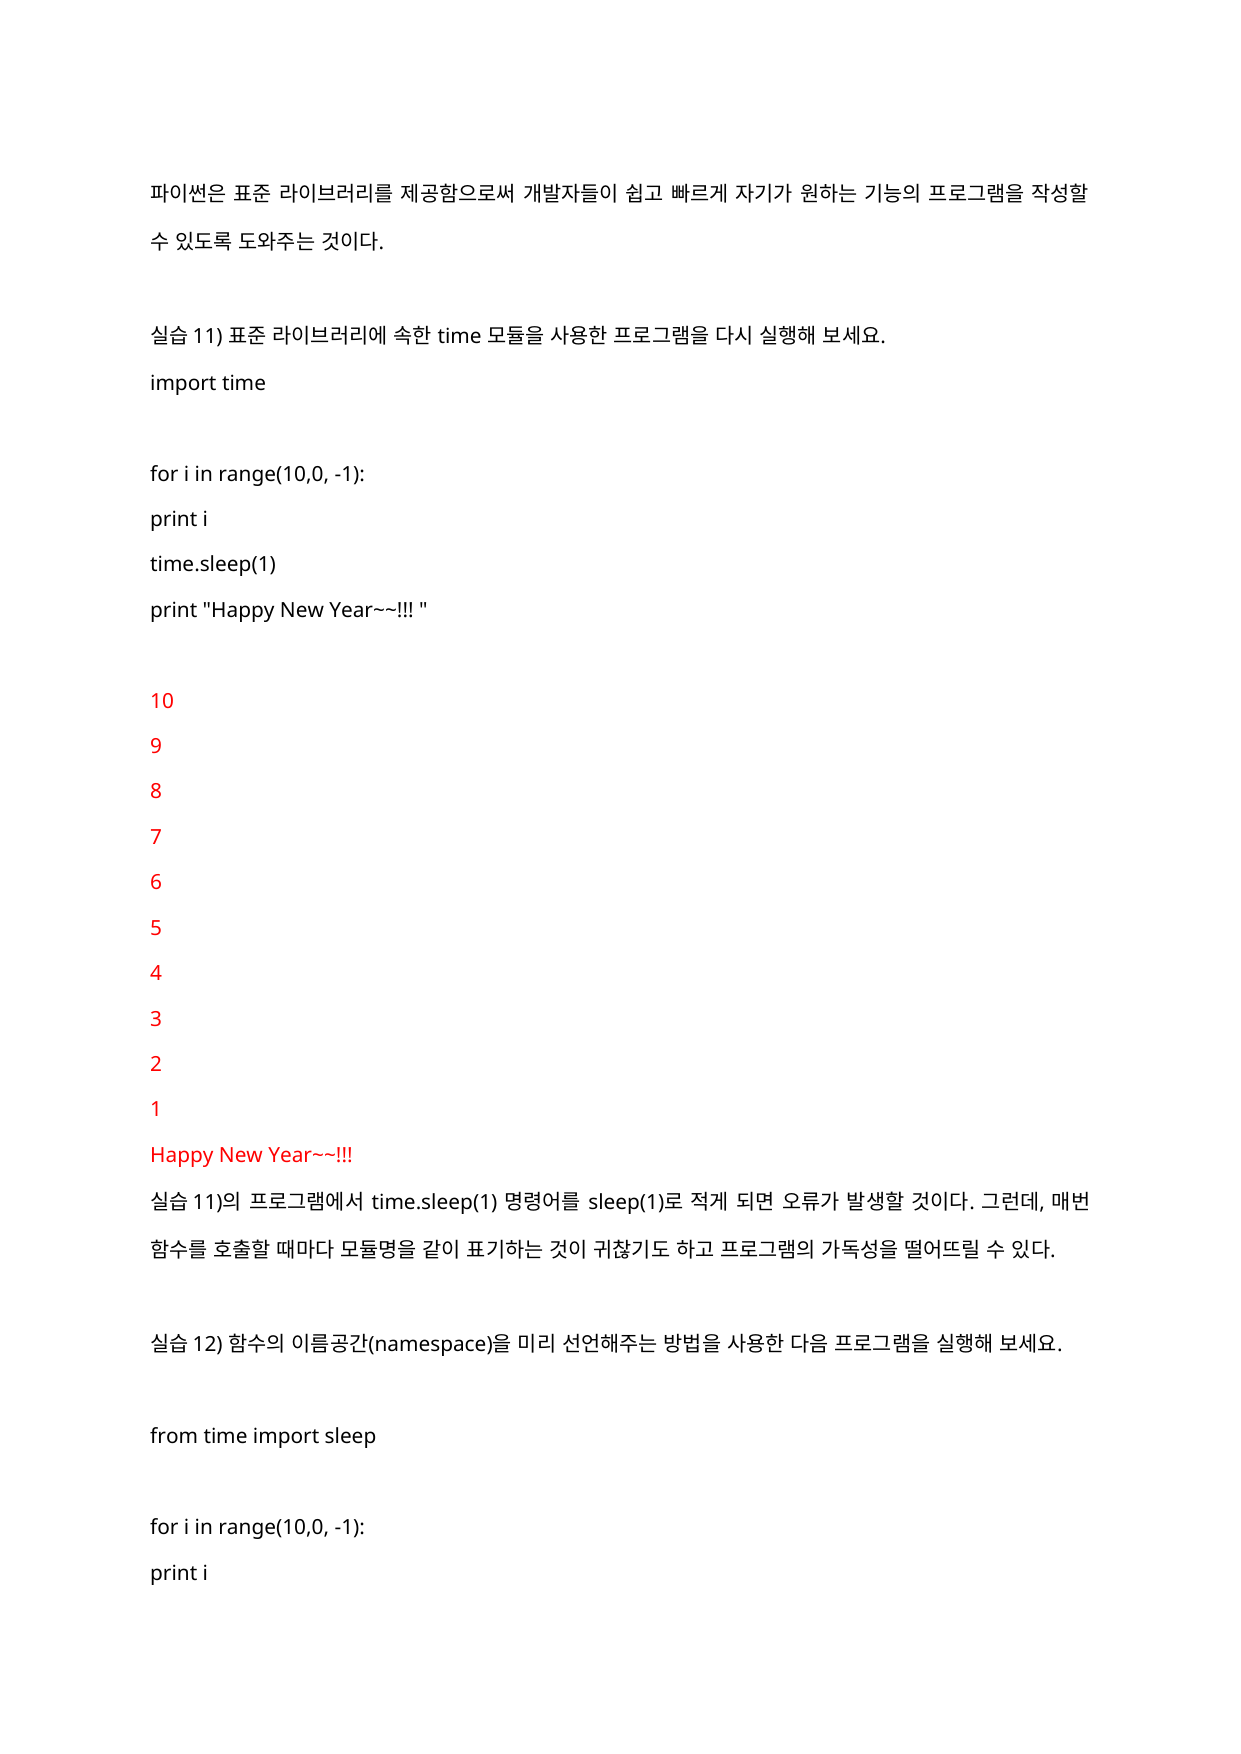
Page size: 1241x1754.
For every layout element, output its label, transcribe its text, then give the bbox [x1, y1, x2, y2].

text 실습11)의 프로그램에서 time.sleep(1) 명령어를 sleep(1)로 적게 되면 오류가 발생할 것이다. 그런데, 매번 함수를 호출할 때마다 모듈명을 같이 표기하는 것이 귀찮기도 하고 프로그램의 가독성을 떨어뜨릴 수 있다. [150, 1185, 1090, 1264]
text 9 [150, 731, 1090, 759]
text 10 [150, 686, 1090, 714]
text from time import sleep [150, 1421, 1090, 1450]
text 7 [150, 822, 1090, 850]
text 파이썬은 표준 라이브러리를 제공함으로써 개발자들이 쉽고 빠르게 자기가 원하는 기능의 프로그램을 작성할 수 있도록 도와주는 것이다. [150, 177, 1090, 256]
text print i [150, 1558, 1090, 1586]
text print i [150, 504, 1090, 532]
text print "Happy New Year~~!!! " [150, 595, 1090, 623]
text 실습12) 함수의 이름공간(namespace)을 미리 선언해주는 방법을 사용한 다음 프로그램을 실행해 보세요. [150, 1328, 1090, 1358]
text import time [150, 368, 1090, 396]
text 1 [150, 1094, 1090, 1123]
text 3 [150, 1004, 1090, 1032]
text Happy New Year~~!!! [150, 1140, 1090, 1168]
text 6 [150, 867, 1090, 896]
text 8 [150, 777, 1090, 805]
text 4 [150, 958, 1090, 987]
text 실습11) 표준 라이브러리에 속한 time 모듈을 사용한 프로그램을 다시 실행해 보세요. [150, 319, 1090, 350]
text time.sleep(1) [150, 549, 1090, 578]
text 2 [150, 1049, 1090, 1077]
text for i in range(10,0, -1): [150, 1512, 1090, 1541]
text for i in range(10,0, -1): [150, 459, 1090, 487]
text 5 [150, 913, 1090, 941]
